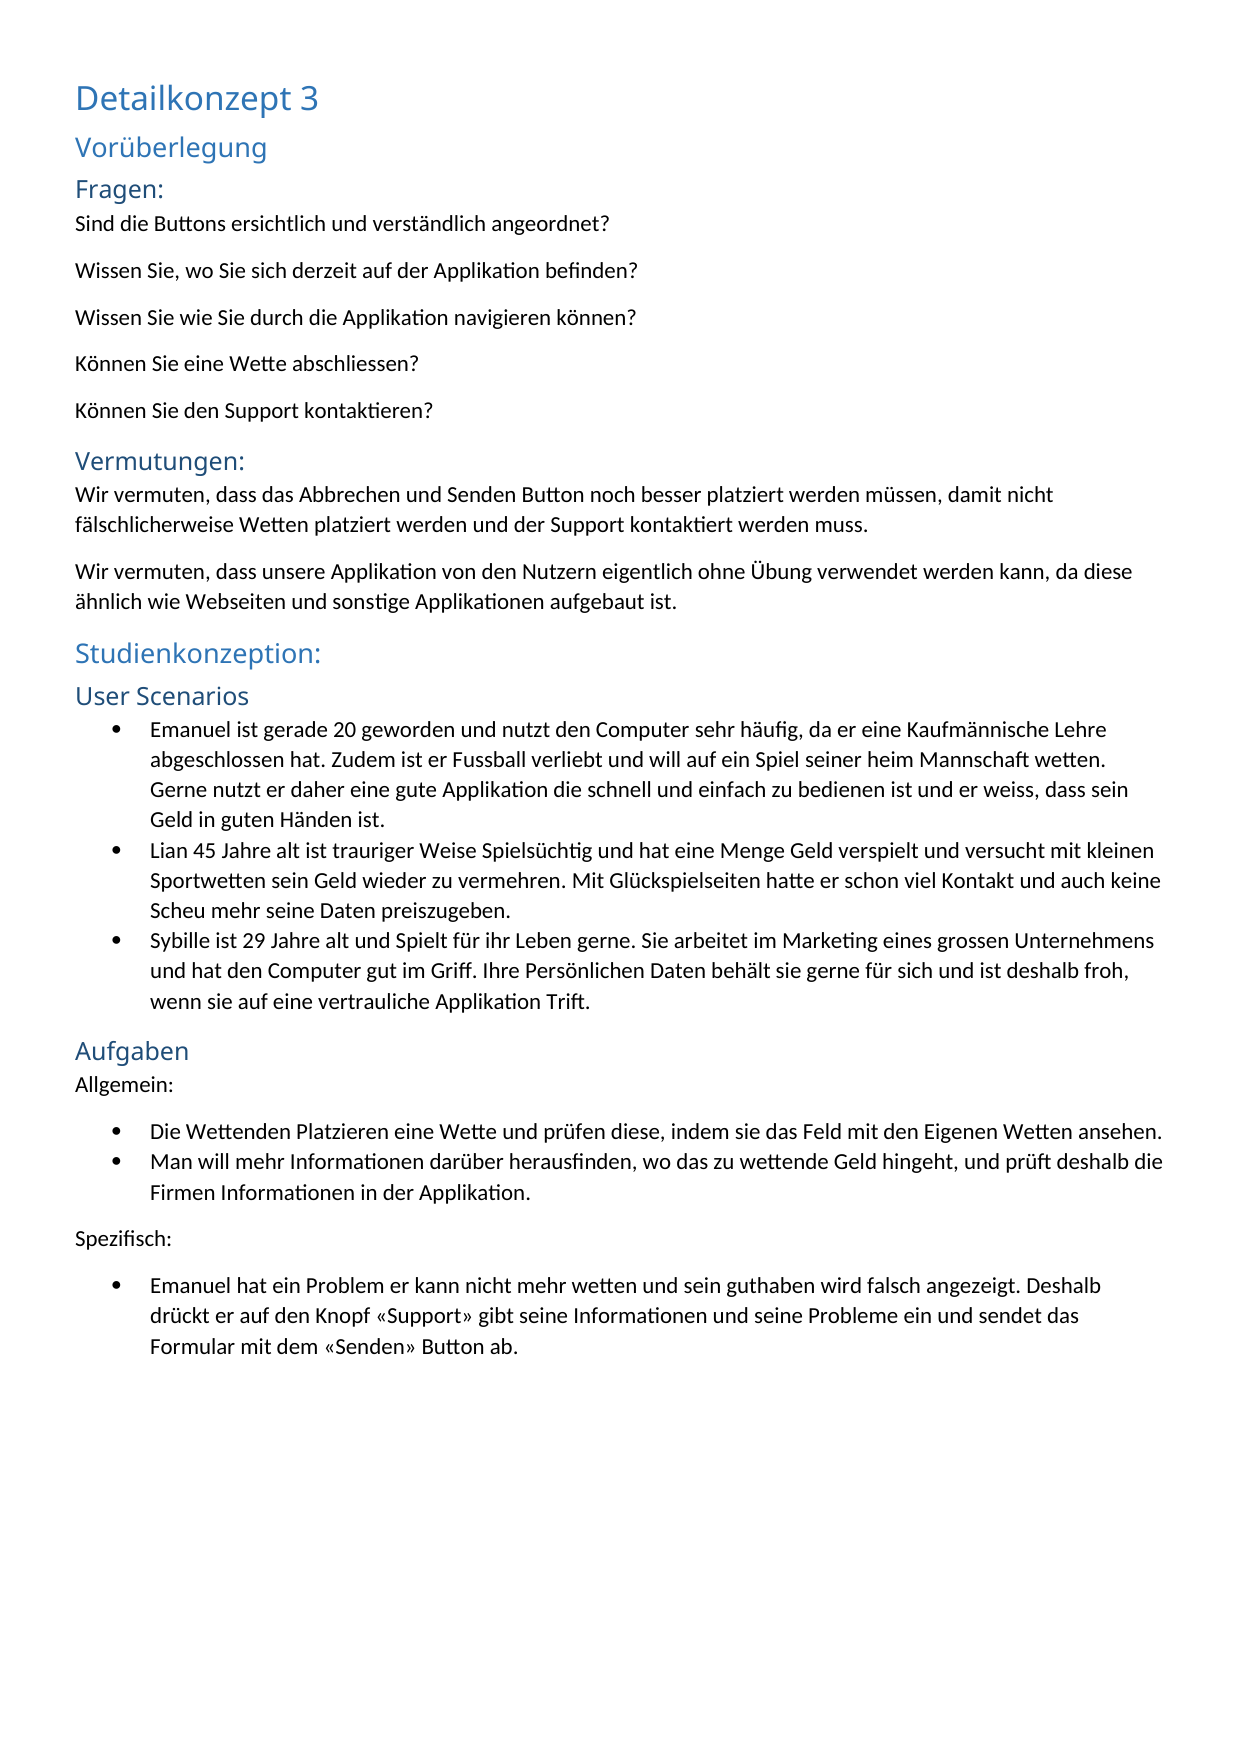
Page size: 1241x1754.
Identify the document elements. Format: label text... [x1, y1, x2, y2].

text Wissen Sie, wo Sie sich derzeit auf der Applikation befinden? [75, 256, 1165, 284]
text Allgemein: [75, 1070, 1165, 1098]
list Man will mehr Informationen darüber herausfinden, wo das zu wettende Geld hingeht, und prüft deshalb die Firmen Informationen in der Applikation. [112, 1147, 1165, 1206]
list Lian 45 Jahre alt ist trauriger Weise Spielsüchtig und hat eine Menge Geld verspielt und versucht mit kleinen Sportwetten sein Geld wieder zu vermehren. Mit Glückspielseiten hatte er schon viel Kontakt und auch keine Scheu mehr seine Daten preiszugeben. [112, 836, 1165, 924]
text Wissen Sie wie Sie durch die Applikation navigieren können? [75, 303, 1165, 331]
text Spezifisch: [75, 1224, 1165, 1253]
list Emanuel hat ein Problem er kann nicht mehr wetten und sein guthaben wird falsch angezeigt. Deshalb drückt er auf den Knopf «Support» gibt seine Informationen und seine Probleme ein und sendet das Formular mit dem «Senden» Button ab. [112, 1271, 1165, 1360]
text Wir vermuten, dass unsere Applikation von den Nutzern eigentlich ohne Übung verwendet werden kann, da diese ähnlich wie Webseiten und sonstige Applikationen aufgebaut ist. [75, 557, 1165, 615]
list Die Wettenden Platzieren eine Wette und prüfen diese, indem sie das Feld mit den Eigenen Wetten ansehen. [112, 1117, 1165, 1145]
subtitle Studienkonzeption: [75, 634, 1165, 671]
list Sybille ist 29 Jahre alt und Spielt für ihr Leben gerne. Sie arbeitet im Marketing eines grossen Unternehmens und hat den Computer gut im Griff. Ihre Persönlichen Daten behält sie gerne für sich und ist deshalb froh, wenn sie auf eine vertrauliche Applikation Trift. [112, 926, 1165, 1015]
text Sind die Buttons ersichtlich und verständlich angeordnet? [75, 209, 1165, 237]
text Wir vermuten, dass das Abbrechen und Senden Button noch besser platziert werden müssen, damit nicht fälschlicherweise Wetten platziert werden und der Support kontaktiert werden muss. [75, 480, 1165, 538]
subtitle Vorüberlegung [75, 128, 1165, 165]
text Können Sie eine Wette abschliessen? [75, 349, 1165, 377]
list Emanuel ist gerade 20 geworden und nutzt den Computer sehr häufig, da er eine Kaufmännische Lehre abgeschlossen hat. Zudem ist er Fussball verliebt und will auf ein Spiel seiner heim Mannschaft wetten. Gerne nutzt er daher eine gute Applikation die schnell und einfach zu bedienen ist und er weiss, dass sein Geld in guten Händen ist. [112, 715, 1165, 833]
subtitle Detailkonzept 3 [75, 75, 1165, 120]
subtitle Vermutungen: [75, 443, 1165, 477]
subtitle User Scenarios [75, 678, 1165, 712]
text Können Sie den Support kontaktieren? [75, 396, 1165, 424]
subtitle Fragen: [75, 172, 1165, 206]
subtitle Aufgaben [75, 1034, 1165, 1068]
